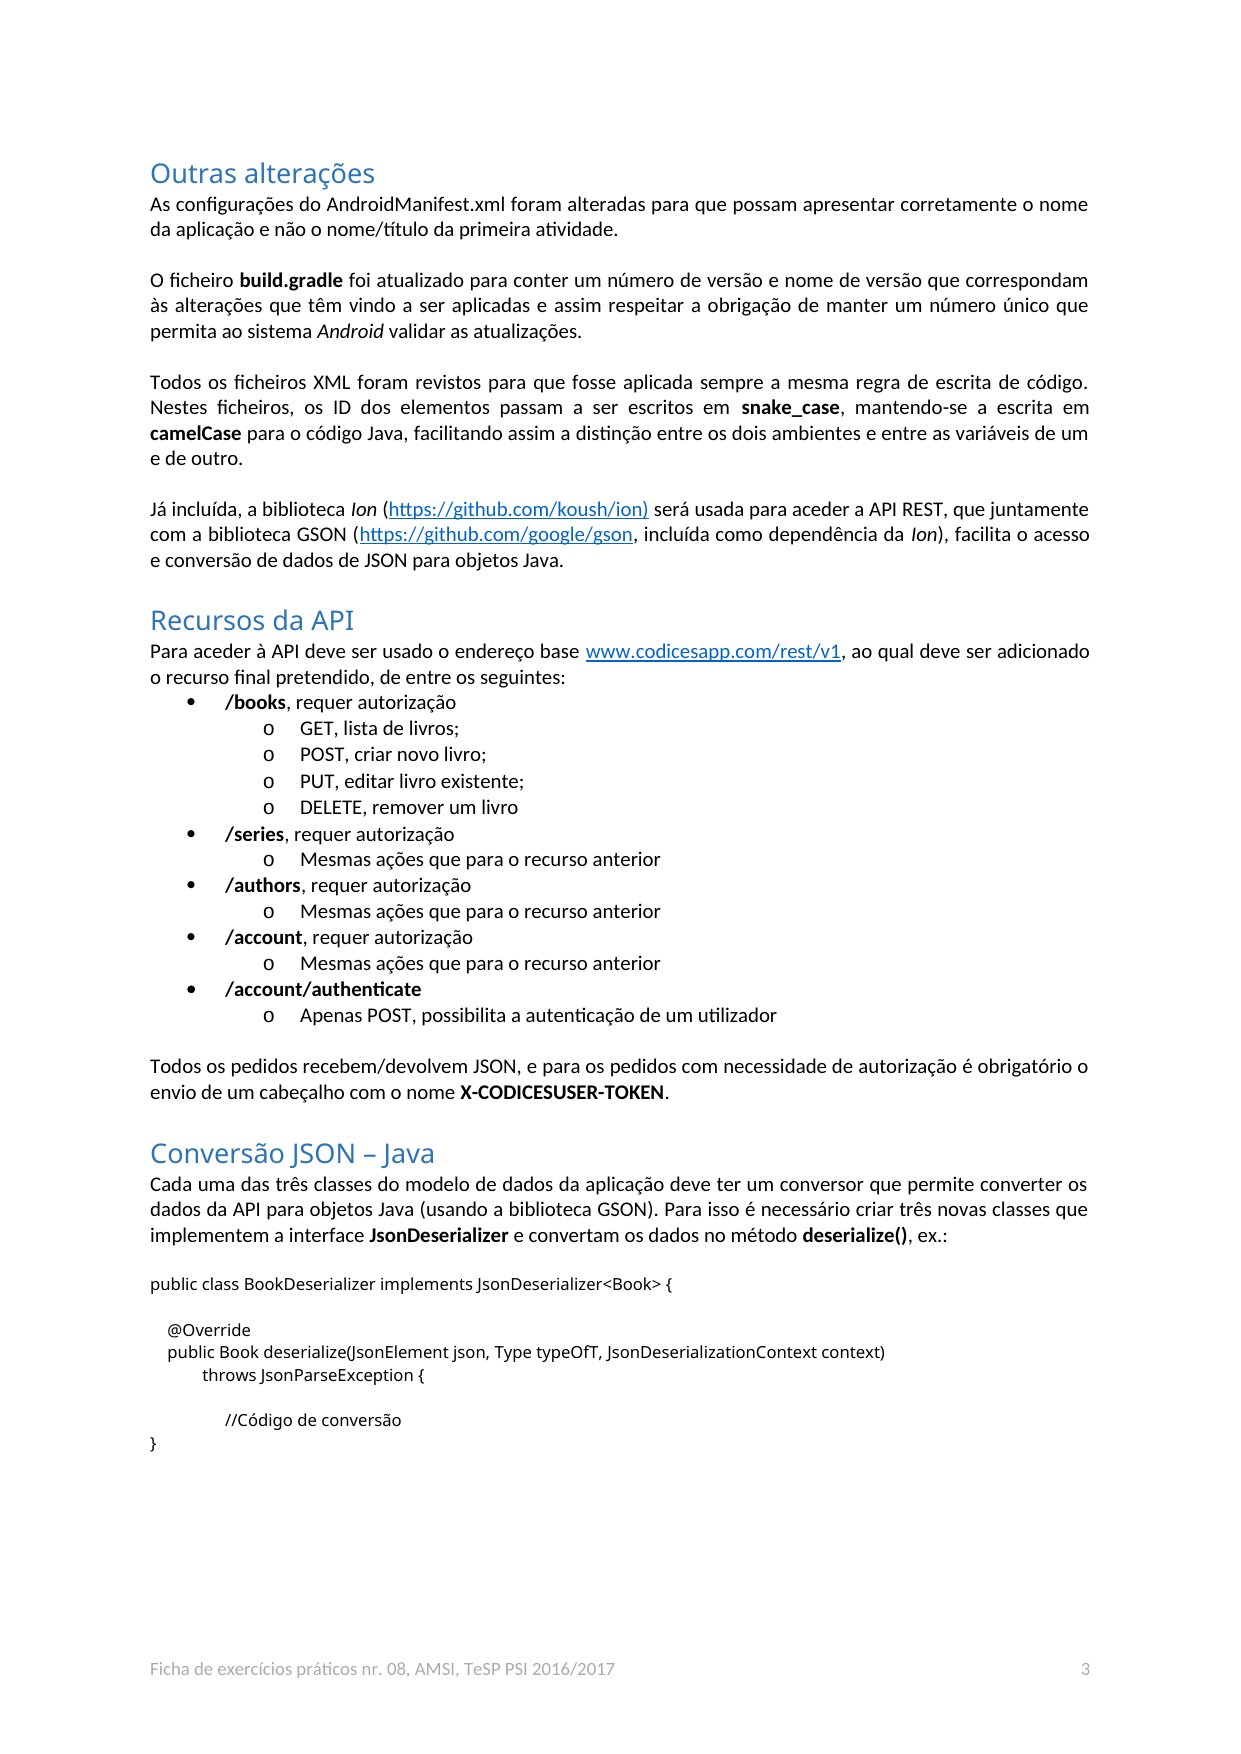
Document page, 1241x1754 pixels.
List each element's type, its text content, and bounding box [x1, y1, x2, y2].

list POST, criar novo livro; [262, 741, 1090, 768]
text public class BookDeserializer implements JsonDeserializer<Book> { [150, 1273, 1090, 1295]
text Todos os pedidos recebem/devolvem JSON, e para os pedidos com necessidade de autorização é obrigatório o envio de um cabeçalho com o nome X-CODICESUSER-TOKEN. [150, 1054, 1090, 1104]
text Cada uma das três classes do modelo de dados da aplicação deve ter um conversor que permite converter os dados da API para objetos Java (usando a biblioteca GSON). Para isso é necessário criar três novas classes que implementem a interface JsonDeserializer e convertam os dados no método deserialize(), ex.: [150, 1171, 1090, 1247]
text As configurações do AndroidManifest.xml foram alteradas para que possam apresentar corretamente o nome da aplicação e não o nome/título da primeira atividade. [150, 191, 1090, 242]
list Mesmas ações que para o recurso anterior [262, 950, 1090, 976]
list /books, requer autorização [187, 689, 1090, 715]
text public Book deserialize(JsonElement json, Type typeOfT, JsonDeserializationContext context) [150, 1341, 1090, 1363]
list GET, lista de livros; [262, 715, 1090, 741]
text Já incluída, a biblioteca Ion (https://github.com/koush/ion) será usada para aceder a API REST, que juntamente com a biblioteca GSON (https://github.com/google/gson, incluída como dependência da Ion), facilita o acesso e conversão de dados de JSON para objetos Java. [150, 496, 1090, 572]
list Apenas POST, possibilita a autenticação de um utilizador [262, 1002, 1090, 1028]
list /series, requer autorização [187, 821, 1090, 846]
list Mesmas ações que para o recurso anterior [262, 898, 1090, 924]
list /account/authenticate [187, 976, 1090, 1002]
subtitle Conversão JSON – Java [150, 1134, 1090, 1171]
list DELETE, remover um livro [262, 794, 1090, 821]
subtitle Outras alterações [150, 154, 1090, 191]
list /account, requer autorização [187, 924, 1090, 950]
text throws JsonParseException { [150, 1363, 1090, 1386]
list PUT, editar livro existente; [262, 768, 1090, 794]
list Mesmas ações que para o recurso anterior [262, 846, 1090, 873]
text @Override [150, 1318, 1090, 1341]
text //Código de conversão [150, 1409, 1090, 1432]
text O ficheiro build.gradle foi atualizado para conter um número de versão e nome de versão que correspondam às alterações que têm vindo a ser aplicadas e assim respeitar a obrigação de manter um número único que permita ao sistema Android validar as atualizações. [150, 267, 1090, 343]
text Para aceder à API deve ser usado o endereço base www.codicesapp.com/rest/v1, ao qual deve ser adicionado o recurso final pretendido, de entre os seguintes: [150, 639, 1090, 689]
text Todos os ficheiros XML foram revistos para que fosse aplicada sempre a mesma regra de escrita de código. Nestes ficheiros, os ID dos elementos passam a ser escritos em snake_case, mantendo-se a escrita em camelCase para o código Java, facilitando assim a distinção entre os dois ambientes e entre as variáveis de um e de outro. [150, 369, 1090, 471]
subtitle Recursos da API [150, 602, 1090, 639]
list /authors, requer autorização [187, 873, 1090, 898]
text } [150, 1432, 1090, 1454]
